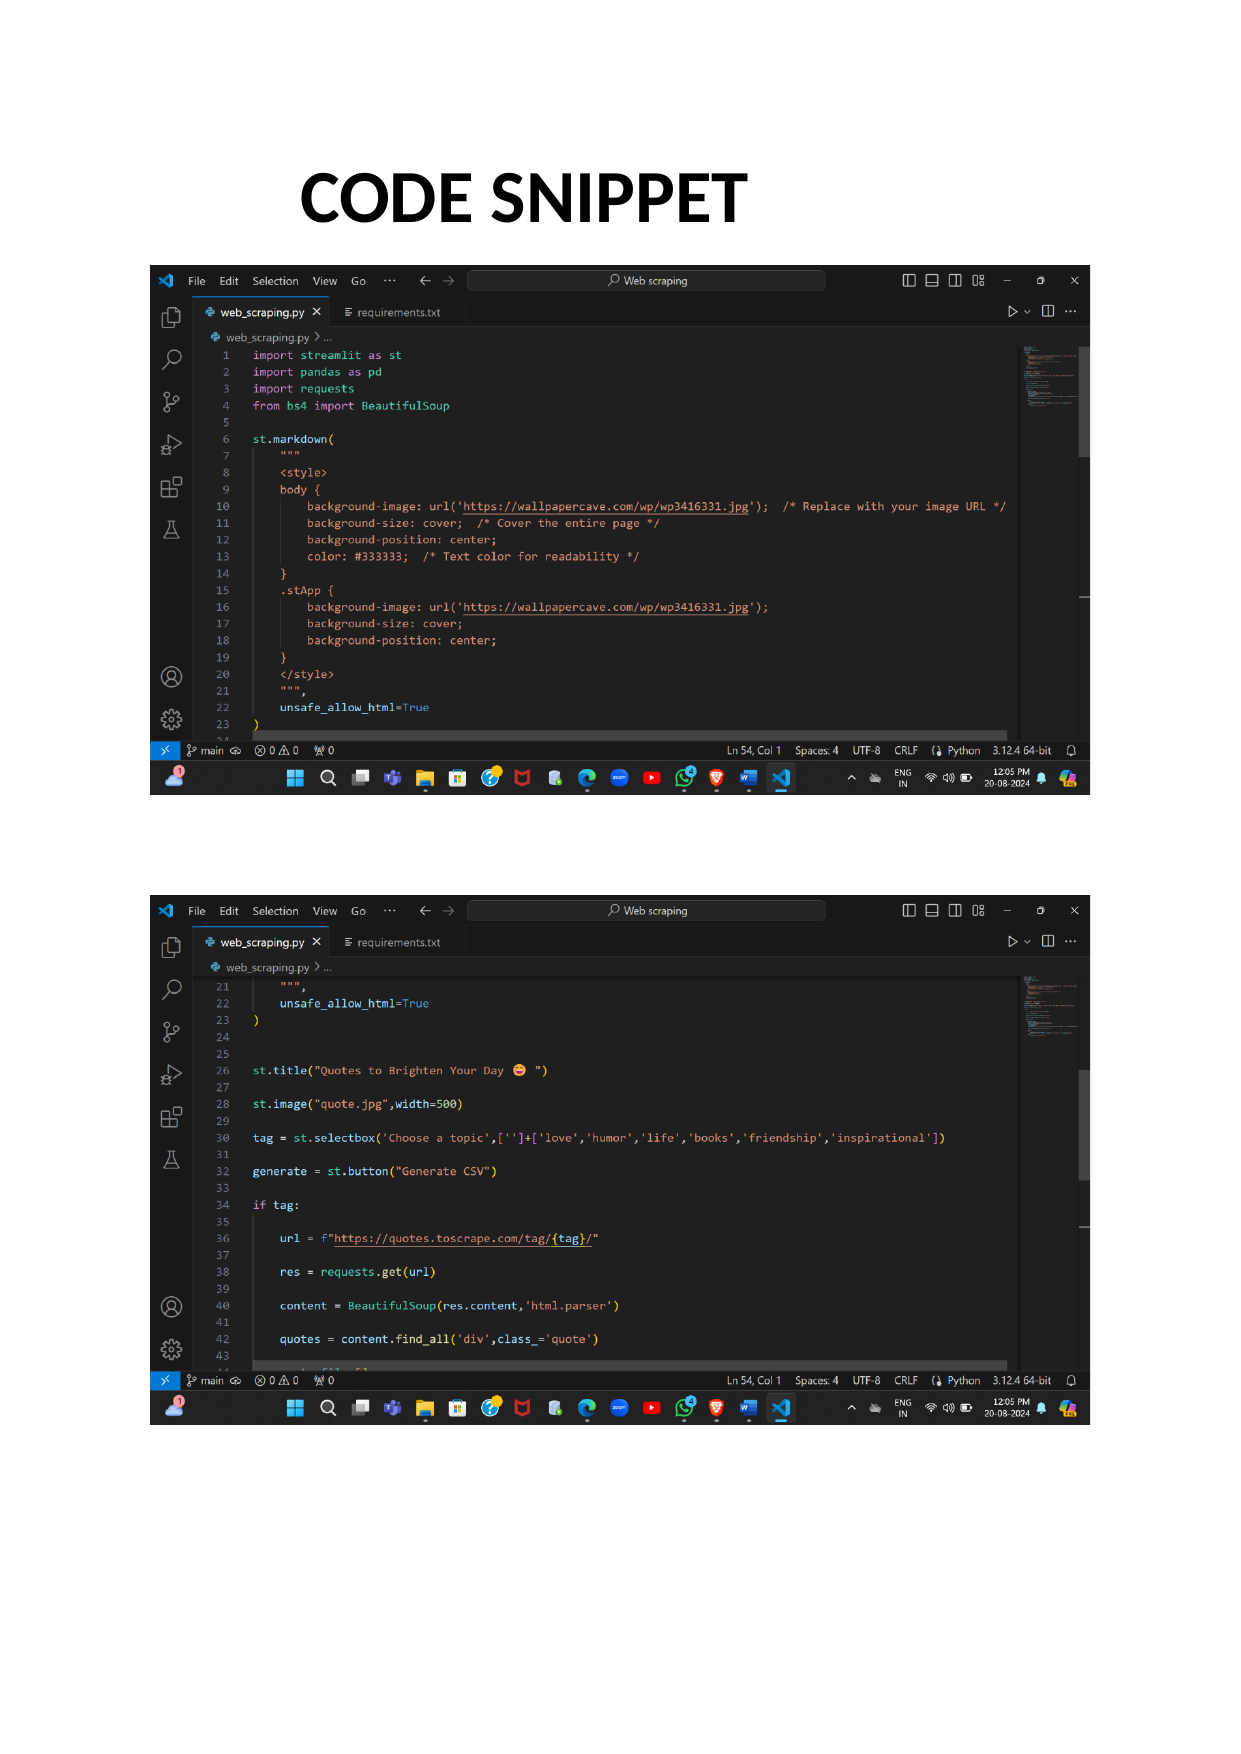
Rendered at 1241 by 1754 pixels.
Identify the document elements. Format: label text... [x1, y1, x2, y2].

picture [150, 895, 1091, 1425]
text CODE SNIPPET [300, 150, 1090, 242]
picture [150, 265, 1091, 795]
